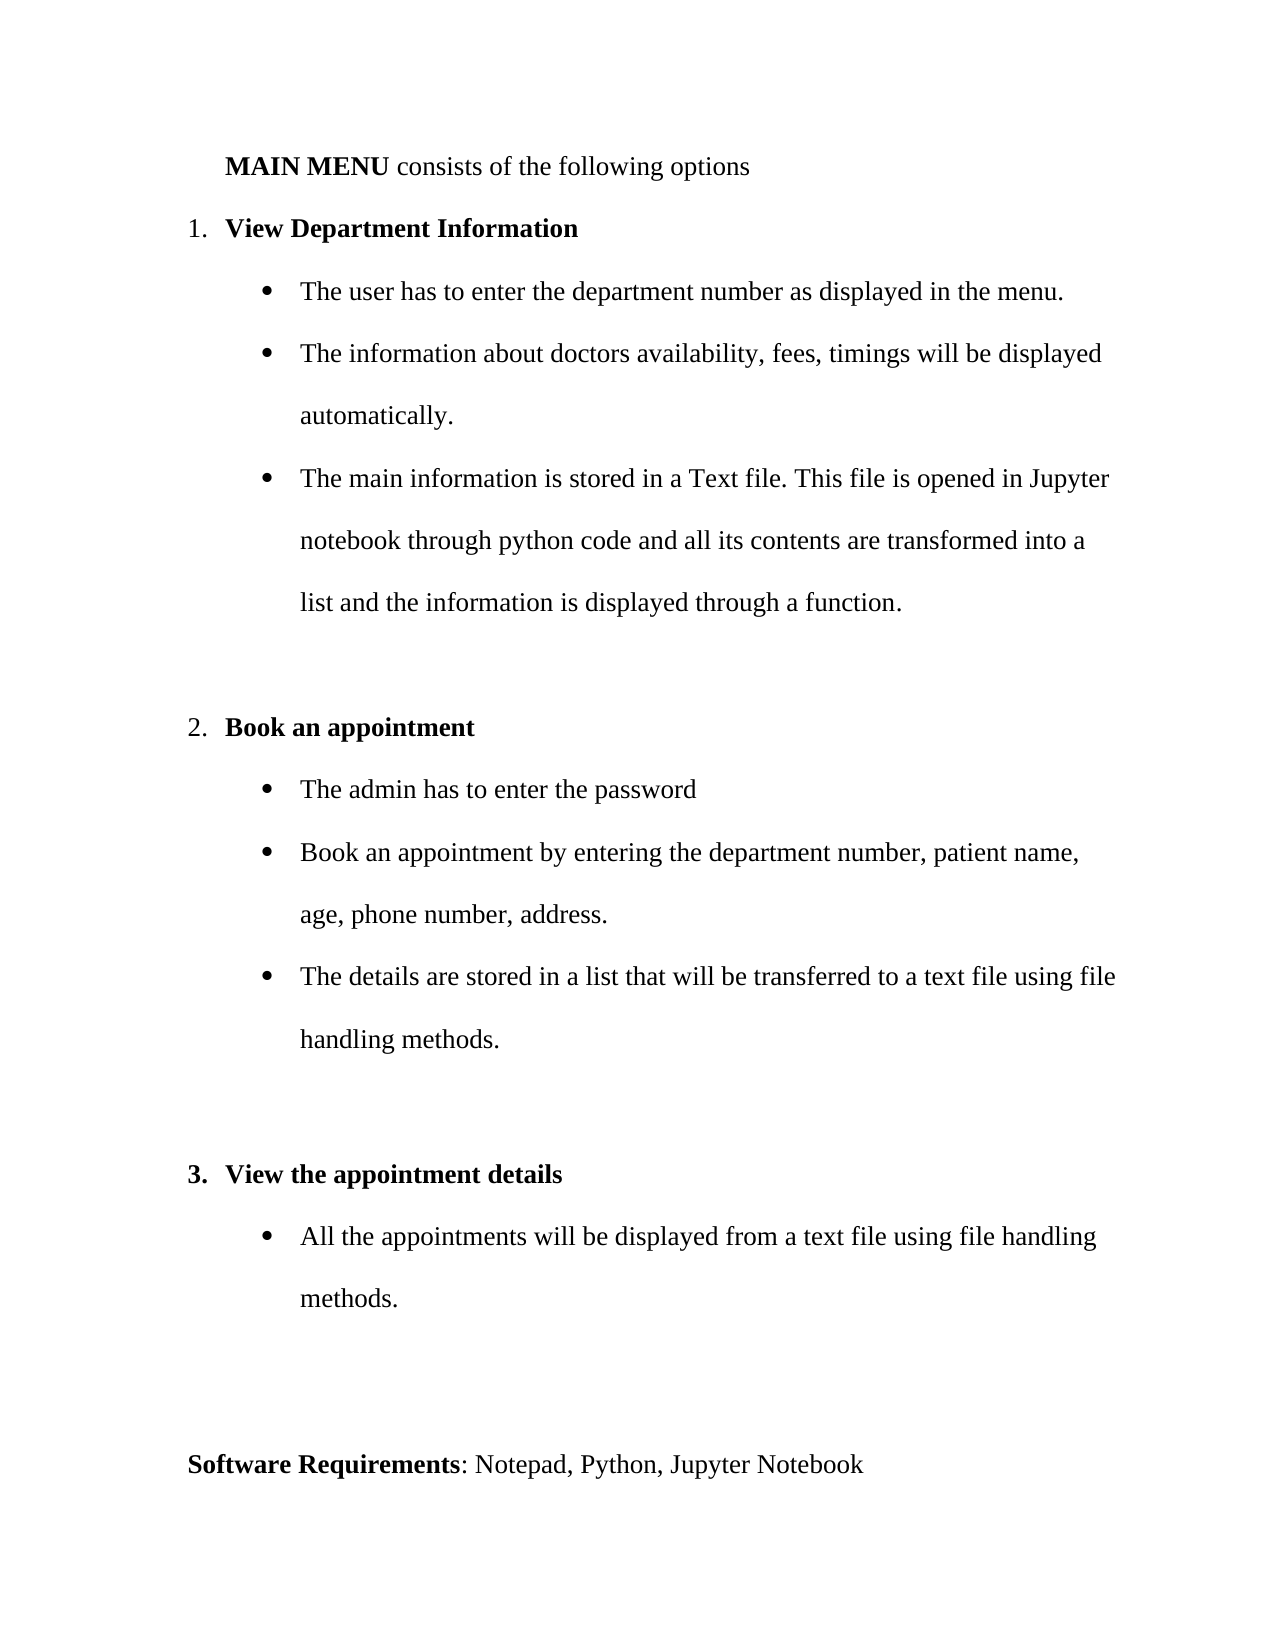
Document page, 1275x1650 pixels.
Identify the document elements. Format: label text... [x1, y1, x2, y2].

text MAIN MENU consists of the following options [225, 150, 1125, 181]
list View Department Information [187, 212, 1125, 243]
list View the appointment details [187, 1158, 1125, 1189]
list All the appointments will be displayed from a text file using file handling methods. [262, 1220, 1125, 1314]
list The information about doctors availability, fees, timings will be displayed automatically. [262, 337, 1125, 431]
text Software Requirements: Notepad, Python, Jupyter Notebook [187, 1448, 1125, 1479]
list Book an appointment [187, 711, 1125, 742]
list The user has to enter the department number as displayed in the menu. [262, 274, 1125, 306]
list The admin has to enter the password [262, 773, 1125, 804]
list The details are stored in a list that will be transferred to a text file using file handling methods. [262, 961, 1125, 1054]
list The main information is stored in a Text file. This file is opened in Jupyter notebook through python code and all its contents are transformed into a list and the information is displayed through a function. [262, 462, 1125, 618]
list Book an appointment by entering the department number, patient name, age, phone number, address. [262, 836, 1125, 929]
